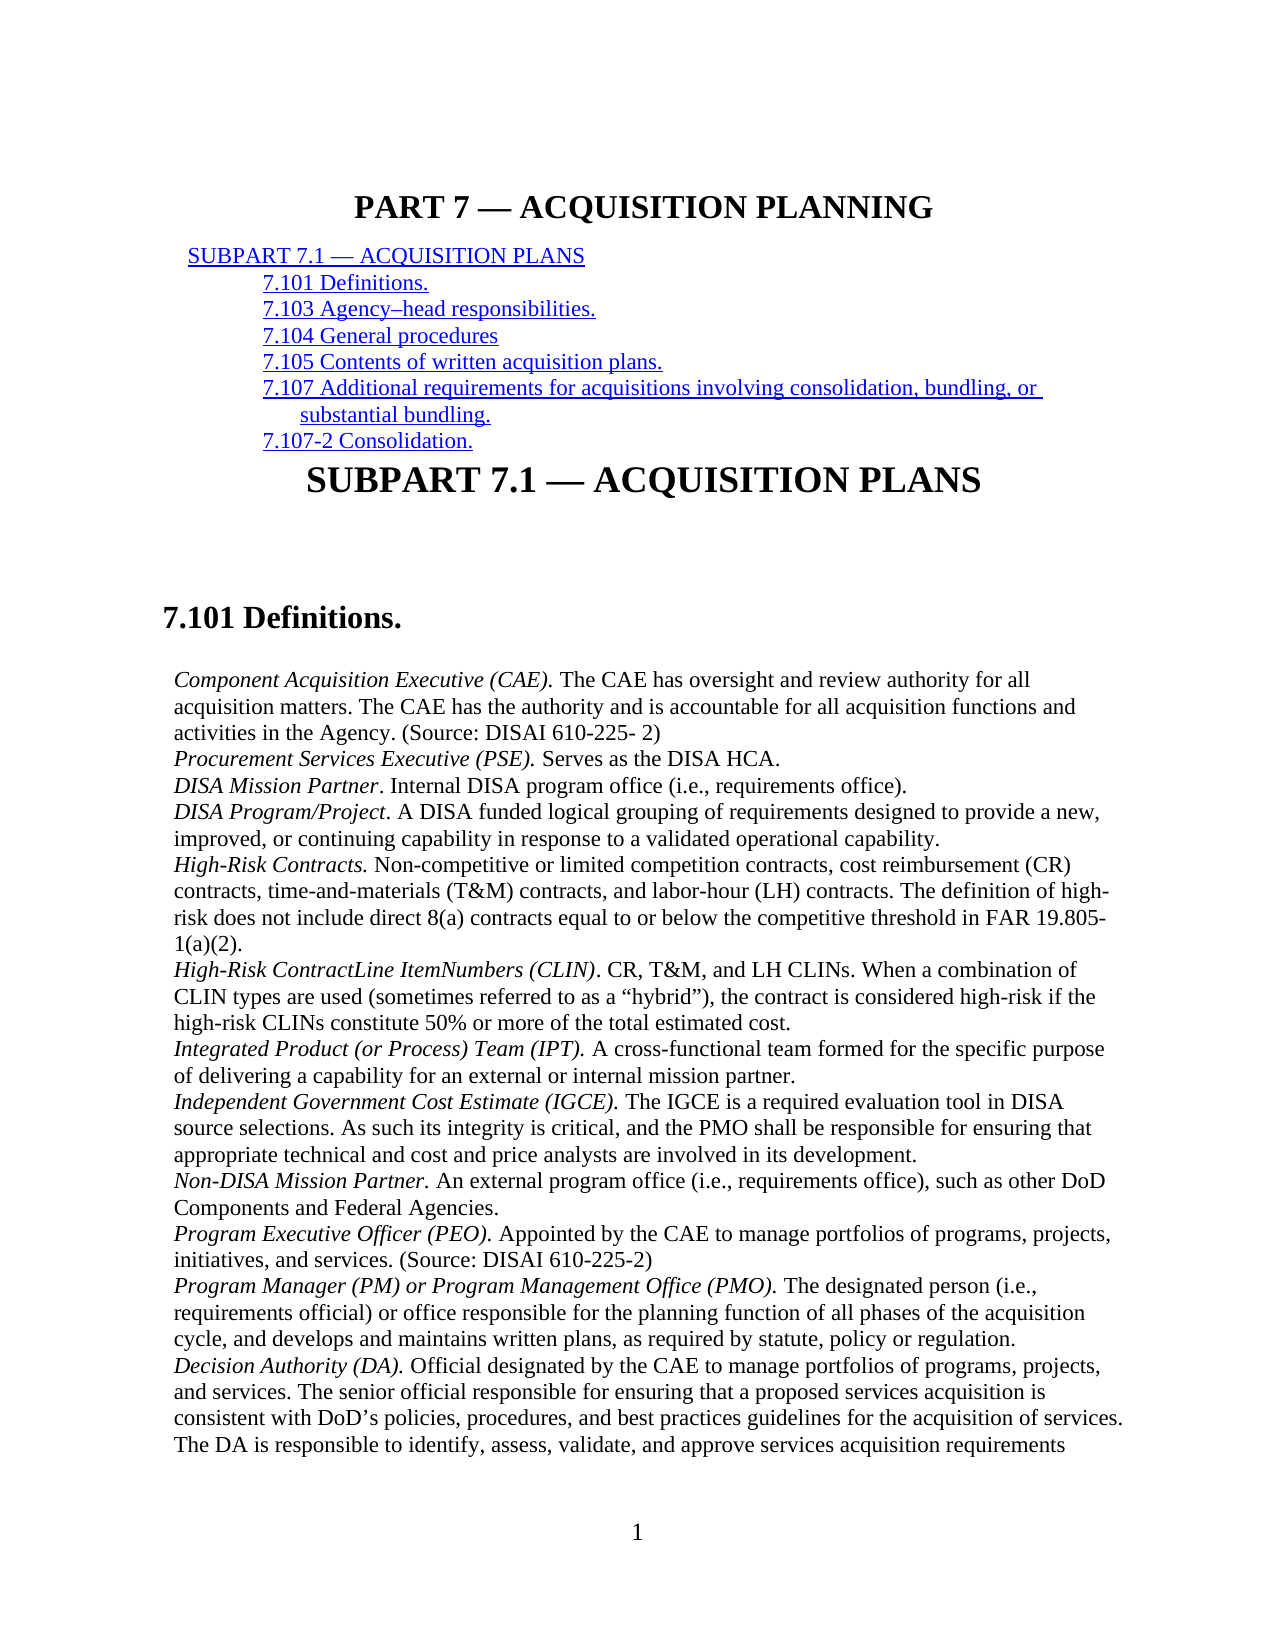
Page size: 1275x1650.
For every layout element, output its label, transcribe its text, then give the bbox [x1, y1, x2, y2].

text Program Executive Officer (PEO). Appointed by the CAE to manage portfolios of programs, projects, initiatives, and services. (Source: DISAI 610-225-2) [163, 1220, 1135, 1273]
text DISA Program/Project. A DISA funded logical grouping of requirements designed to provide a new, improved, or continuing capability in response to a validated operational capability. [163, 798, 1135, 851]
text Non-DISA Mission Partner. An external program office (i.e., requirements office), such as other DoD Components and Federal Agencies. [163, 1167, 1135, 1220]
text SUBPART 7.1 –– ACQUISITION PLANS [187, 243, 1125, 269]
text Procurement Services Executive (PSE). Serves as the DISA HCA. [163, 746, 1135, 772]
subtitle SUBPART 7.1 –– ACQUISITION PLANS [162, 458, 1125, 501]
text 7.104 General procedures [262, 322, 1125, 348]
text Program Manager (PM) or Program Management Office (PMO). The designated person (i.e., requirements official) or office responsible for the planning function of all phases of the acquisition cycle, and develops and maintains written plans, as required by statute, policy or regulation. [163, 1273, 1135, 1352]
text DISA Mission Partner. Internal DISA program office (i.e., requirements office). [163, 772, 1135, 798]
text 7.103 Agency–head responsibilities. [262, 295, 1125, 322]
text 7.107-2 Consolidation. [262, 427, 1125, 453]
text High-Risk ContractLine ItemNumbers (CLIN). CR, T&M, and LH CLINs. When a combination of CLIN types are used (sometimes referred to as a “hybrid”), the contract is considered high-risk if the high-risk CLINs constitute 50% or more of the total estimated cost. [163, 956, 1135, 1035]
text 7.105 Contents of written acquisition plans. [262, 348, 1125, 374]
text Independent Government Cost Estimate (IGCE). The IGCE is a required evaluation tool in DISA source selections. As such its integrity is critical, and the PMO shall be responsible for ensuring that appropriate technical and cost and price analysts are involved in its development. [163, 1088, 1135, 1167]
subtitle PART 7 –– ACQUISITION PLANNING [162, 187, 1125, 226]
text High-Risk Contracts. Non-competitive or limited competition contracts, cost reimbursement (CR) contracts, time-and-materials (T&M) contracts, and labor-hour (LH) contracts. The definition of high-risk does not include direct 8(a) contracts equal to or below the competitive threshold in FAR 19.805-1(a)(2). [163, 851, 1135, 956]
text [163, 1352, 1135, 1467]
subtitle 7.101 Definitions. [162, 598, 1125, 635]
text 7.107 Additional requirements for acquisitions involving consolidation, bundling, or substantial bundling. [262, 374, 1125, 427]
text 7.101 Definitions. [262, 269, 1125, 295]
text Integrated Product (or Process) Team (IPT). A cross-functional team formed for the specific purpose of delivering a capability for an external or internal mission partner. [163, 1035, 1135, 1088]
text Component Acquisition Executive (CAE). The CAE has oversight and review authority for all acquisition matters. The CAE has the authority and is accountable for all acquisition functions and activities in the Agency. (Source: DISAI 610-225- 2) [163, 656, 1135, 746]
